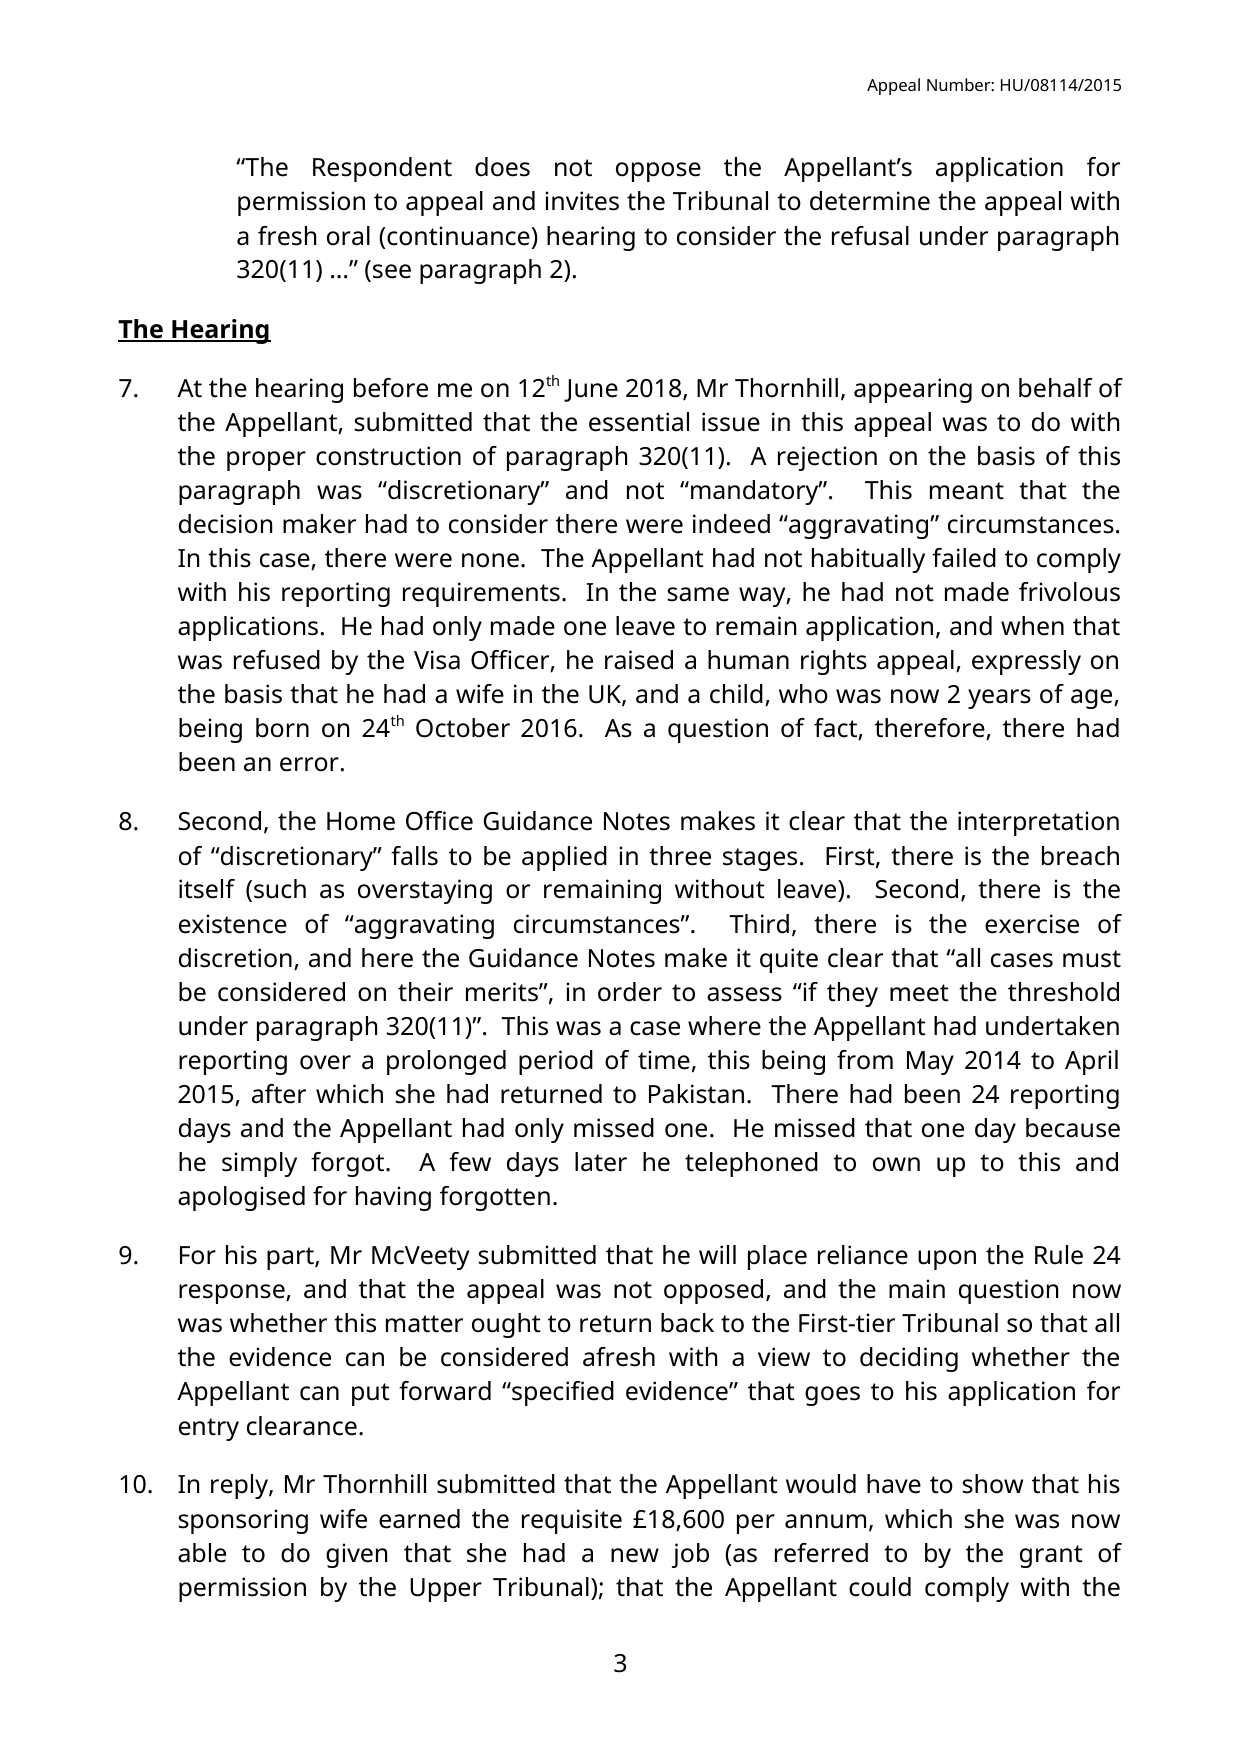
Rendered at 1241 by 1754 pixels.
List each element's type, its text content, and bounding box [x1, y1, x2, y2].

list For his part, Mr McVeety submitted that he will place reliance upon the Rule 24 response, and that the appeal was not opposed, and the main question now was whether this matter ought to return back to the First-tier Tribunal so that all the evidence can be considered afresh with a view to deciding whether the Appellant can put forward “specified evidence” that goes to his application for entry clearance. [118, 1238, 1122, 1442]
list At the hearing before me on 12th June 2018, Mr Thornhill, appearing on behalf of the Appellant, submitted that the essential issue in this appeal was to do with the proper construction of paragraph 320(11). A rejection on the basis of this paragraph was “discretionary” and not “mandatory”. This meant that the decision maker had to consider there were indeed “aggravating” circumstances. In this case, there were none. The Appellant had not habitually failed to comply with his reporting requirements. In the same way, he had not made frivolous applications. He had only made one leave to remain application, and when that was refused by the Visa Officer, he raised a human rights appeal, expressly on the basis that he had a wife in the UK, and a child, who was now 2 years of age, being born on 24th October 2016. As a question of fact, therefore, there had been an error. [118, 370, 1122, 779]
text “The Respondent does not oppose the Appellant’s application for permission to appeal and invites the Tribunal to determine the appeal with a fresh oral (continuance) hearing to consider the refusal under paragraph 320(11) …” (see paragraph 2). [236, 150, 1122, 286]
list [118, 1467, 1122, 1603]
list Second, the Home Office Guidance Notes makes it clear that the interpretation of “discretionary” falls to be applied in three stages. First, there is the breach itself (such as overstaying or remaining without leave). Second, there is the existence of “aggravating circumstances”. Third, there is the exercise of discretion, and here the Guidance Notes make it quite clear that “all cases must be considered on their merits”, in order to assess “if they meet the threshold under paragraph 320(11)”. This was a case where the Appellant had undertaken reporting over a prolonged period of time, this being from May 2014 to April 2015, after which she had returned to Pakistan. There had been 24 reporting days and the Appellant had only missed one. He missed that one day because he simply forgot. A few days later he telephoned to own up to this and apologised for having forgotten. [118, 804, 1122, 1213]
text The Hearing [118, 311, 1122, 345]
